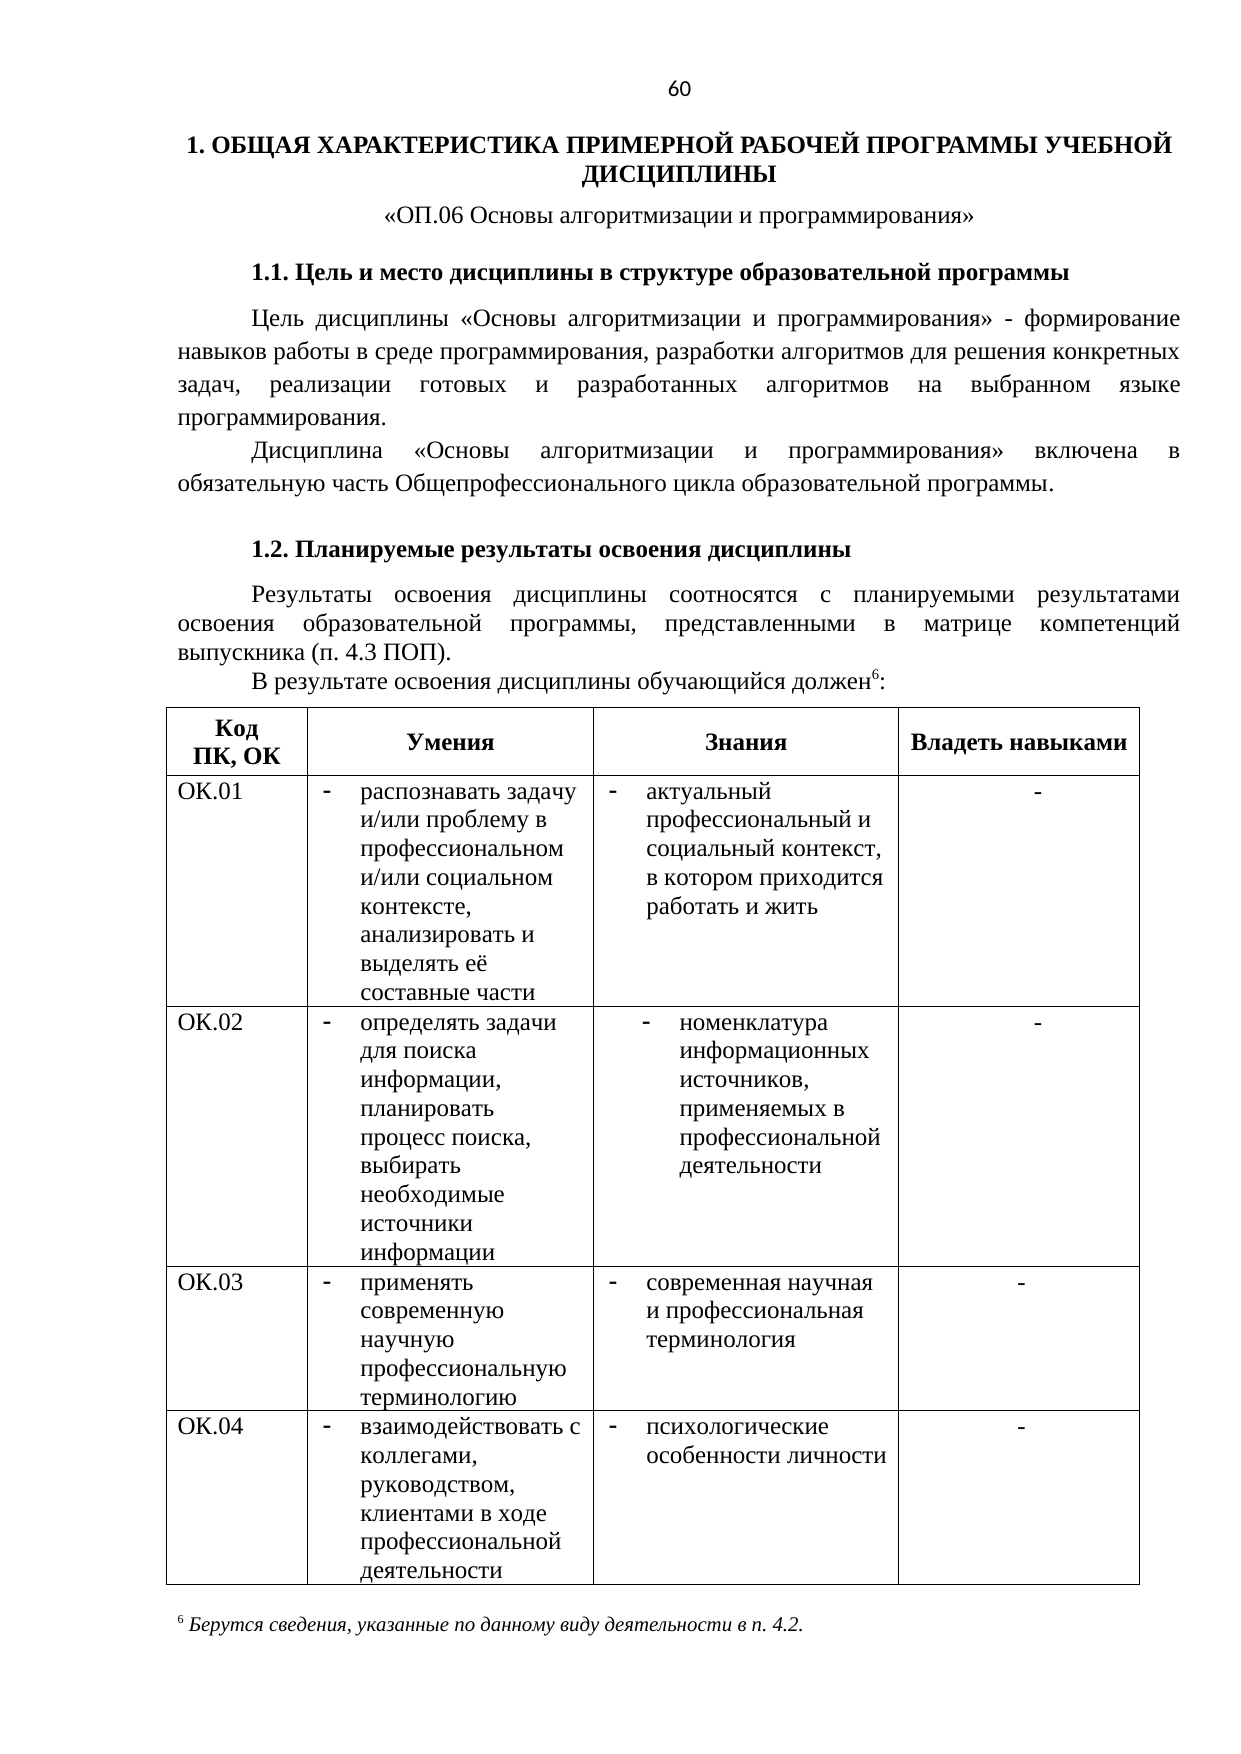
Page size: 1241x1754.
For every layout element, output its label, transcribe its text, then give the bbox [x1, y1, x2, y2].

table_header Владеть навыками [899, 708, 1139, 775]
text 1. Общая характеристика ПРИМЕРНОЙ РАБОЧЕЙ ПРОГРАММЫ УЧЕБНОЙ ДИСЦИПЛИНЫ [177, 130, 1181, 187]
table_cell - [899, 1267, 1139, 1410]
table_cell ОК.02 [167, 1007, 307, 1266]
table_header Знания [594, 708, 898, 775]
table_header Код ПК, ОК [167, 708, 307, 775]
table_cell - [899, 776, 1139, 1006]
table_cell ОК.03 [167, 1267, 307, 1410]
text В результате освоения дисциплины обучающийся должен: [177, 666, 1181, 694]
table_cell психологические особенности личности [594, 1411, 898, 1584]
table_cell взаимодействовать с коллегами, руководством, клиентами в ходе профессиональной деятельности [308, 1411, 593, 1584]
table_cell современная научная и профессиональная терминология [594, 1267, 898, 1410]
table_cell номенклатура информационных источников, применяемых в профессиональной деятельности [594, 1007, 898, 1266]
text Результаты освоения дисциплины соотносятся с планируемыми результатами освоения образовательной программы, представленными в матрице компетенций выпускника (п. 4.3 ПОП). [177, 579, 1181, 666]
table_cell определять задачи для поиска информации, планировать процесс поиска, выбирать необходимые источники информации [308, 1007, 593, 1266]
text Цель дисциплины «Основы алгоритмизации и программирования» - формирование навыков работы в среде программирования, разработки алгоритмов для решения конкретных задач, реализации готовых и разработанных алгоритмов на выбранном языке программирования. [177, 303, 1181, 431]
text 1.1. Цель и место дисциплины в структуре образовательной программы [177, 257, 1181, 286]
text «ОП.06 Основы алгоритмизации и программирования» [177, 200, 1181, 229]
table_cell актуальный профессиональный и социальный контекст, в котором приходится работать и жить [594, 776, 898, 1006]
table_cell распознавать задачу и/или проблему в профессиональном и/или социальном контексте, анализировать и выделять её составные части [308, 776, 593, 1006]
text Дисциплина «Основы алгоритмизации и программирования» включена в обязательную часть Общепрофессионального цикла образовательной программы. [177, 435, 1181, 497]
table_header Умения [308, 708, 593, 775]
table_cell применять современную научную профессиональную терминологию [308, 1267, 593, 1410]
table_cell - [899, 1007, 1139, 1266]
table_cell - [899, 1411, 1139, 1584]
table_cell ОК.04 [167, 1411, 307, 1584]
text 1.2. Планируемые результаты освоения дисциплины [177, 534, 1181, 563]
table_cell ОК.01 [167, 776, 307, 1006]
